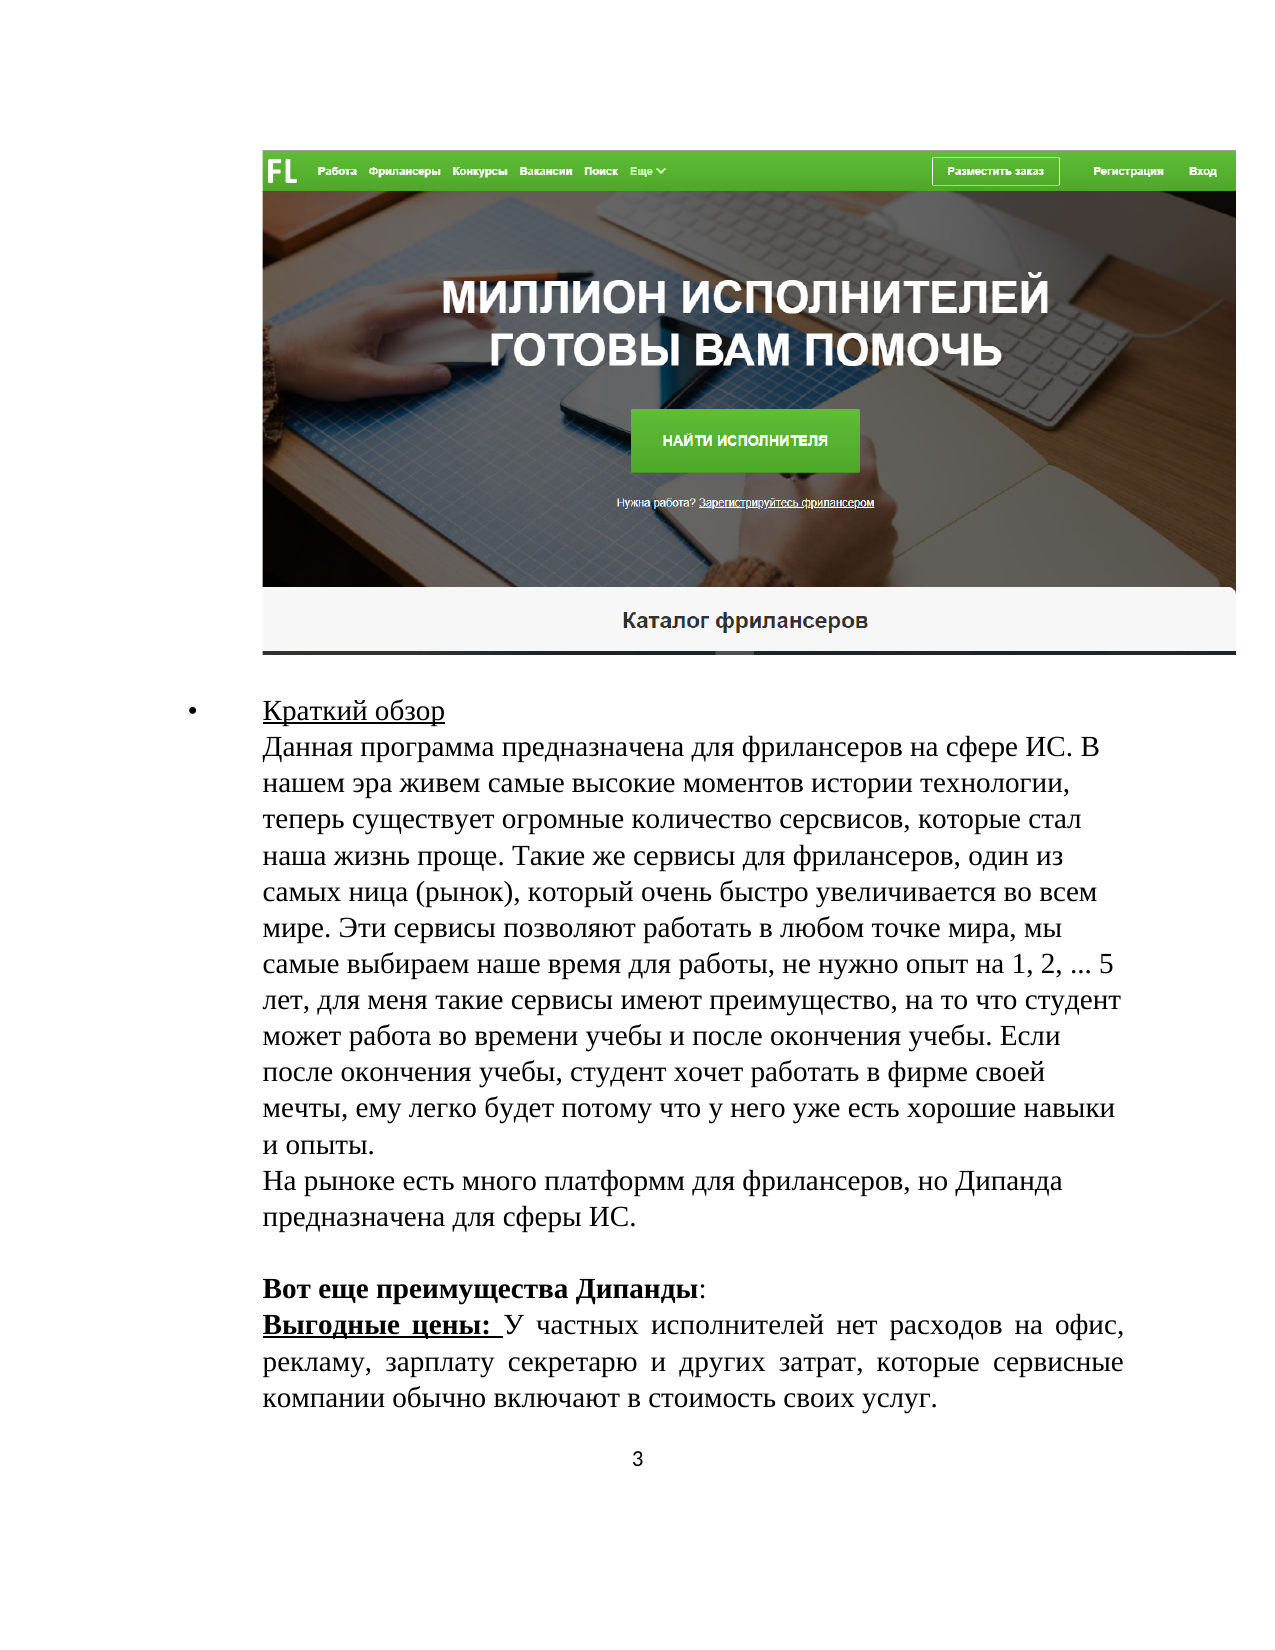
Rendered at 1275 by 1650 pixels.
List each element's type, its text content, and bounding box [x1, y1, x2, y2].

text На рыноке есть много платформм для фрилансеров, но Дипанда предназначена для сферы ИС. [262, 1163, 1125, 1233]
text Данная программа предназначена для фрилансеров на сфере ИС. В нашем эра живем самые высокие моментов истории технологии, теперь существует огромные количество серсвисов, которые стал наша жизнь проще. Такие же сервисы для фрилансеров, один из самых ница (рынок), который очень быстро увеличивается во всем мире. Эти сервисы позволяют работать в любом точке мира, мы самые выбираем наше время для работы, не нужно опыт на 1, 2, ... 5 лет, для меня такие сервисы имеют преимущество, на то что студент может работа во времени учебы и после окончения учебы. Если после окончения учебы, студент хочет работать в фирме своей мечты, ему легко будет потому что у него уже есть хорошие навыки и опыты. [262, 729, 1125, 1160]
list Краткий обзор [187, 693, 1125, 727]
text Вот еще преимуществa Дипанды: [262, 1271, 1125, 1305]
picture [262, 150, 1236, 655]
text Выгодные цены: У частных исполнителей нет расходов на офис, рекламу, зарплату секретарю и других затрат, которые сервисные компании обычно включают в стоимость своих услуг. [262, 1307, 1125, 1413]
